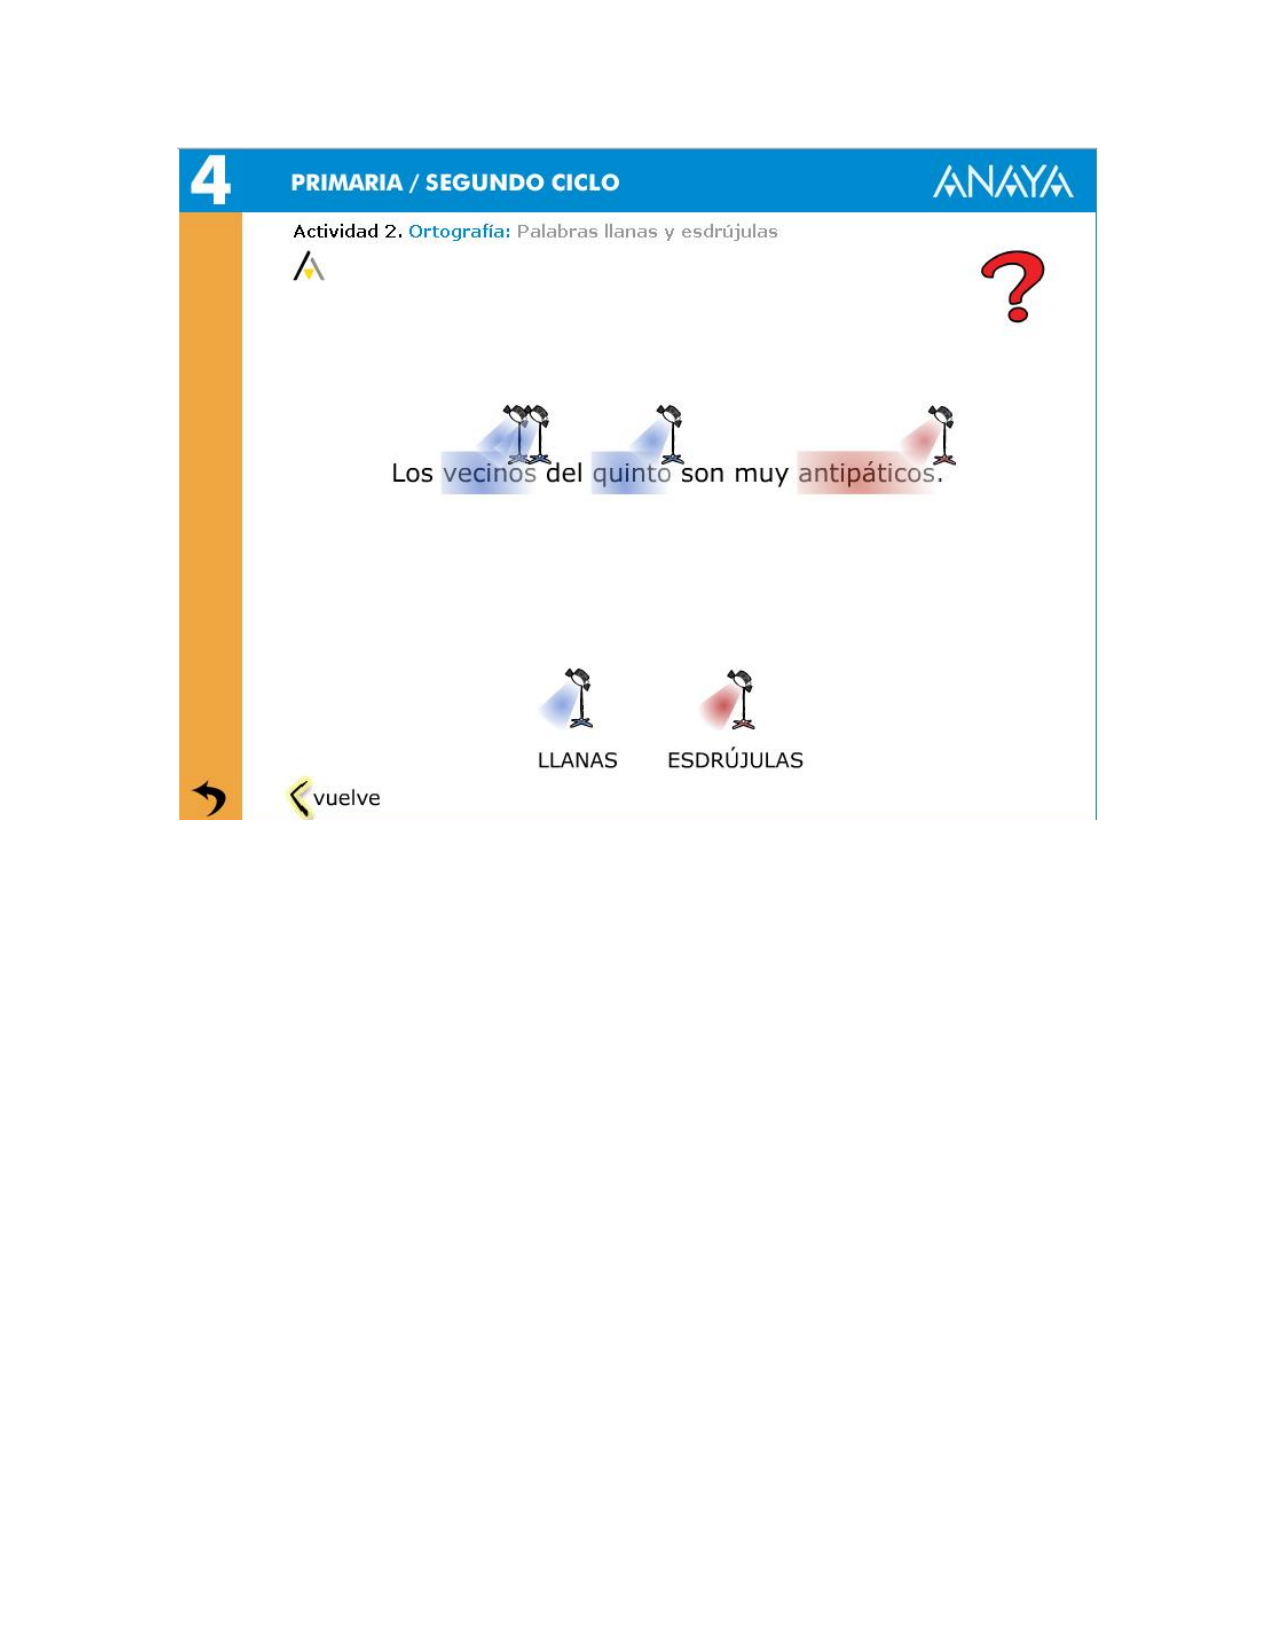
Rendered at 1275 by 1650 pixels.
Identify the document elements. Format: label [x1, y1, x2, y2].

picture [177, 147, 1098, 820]
